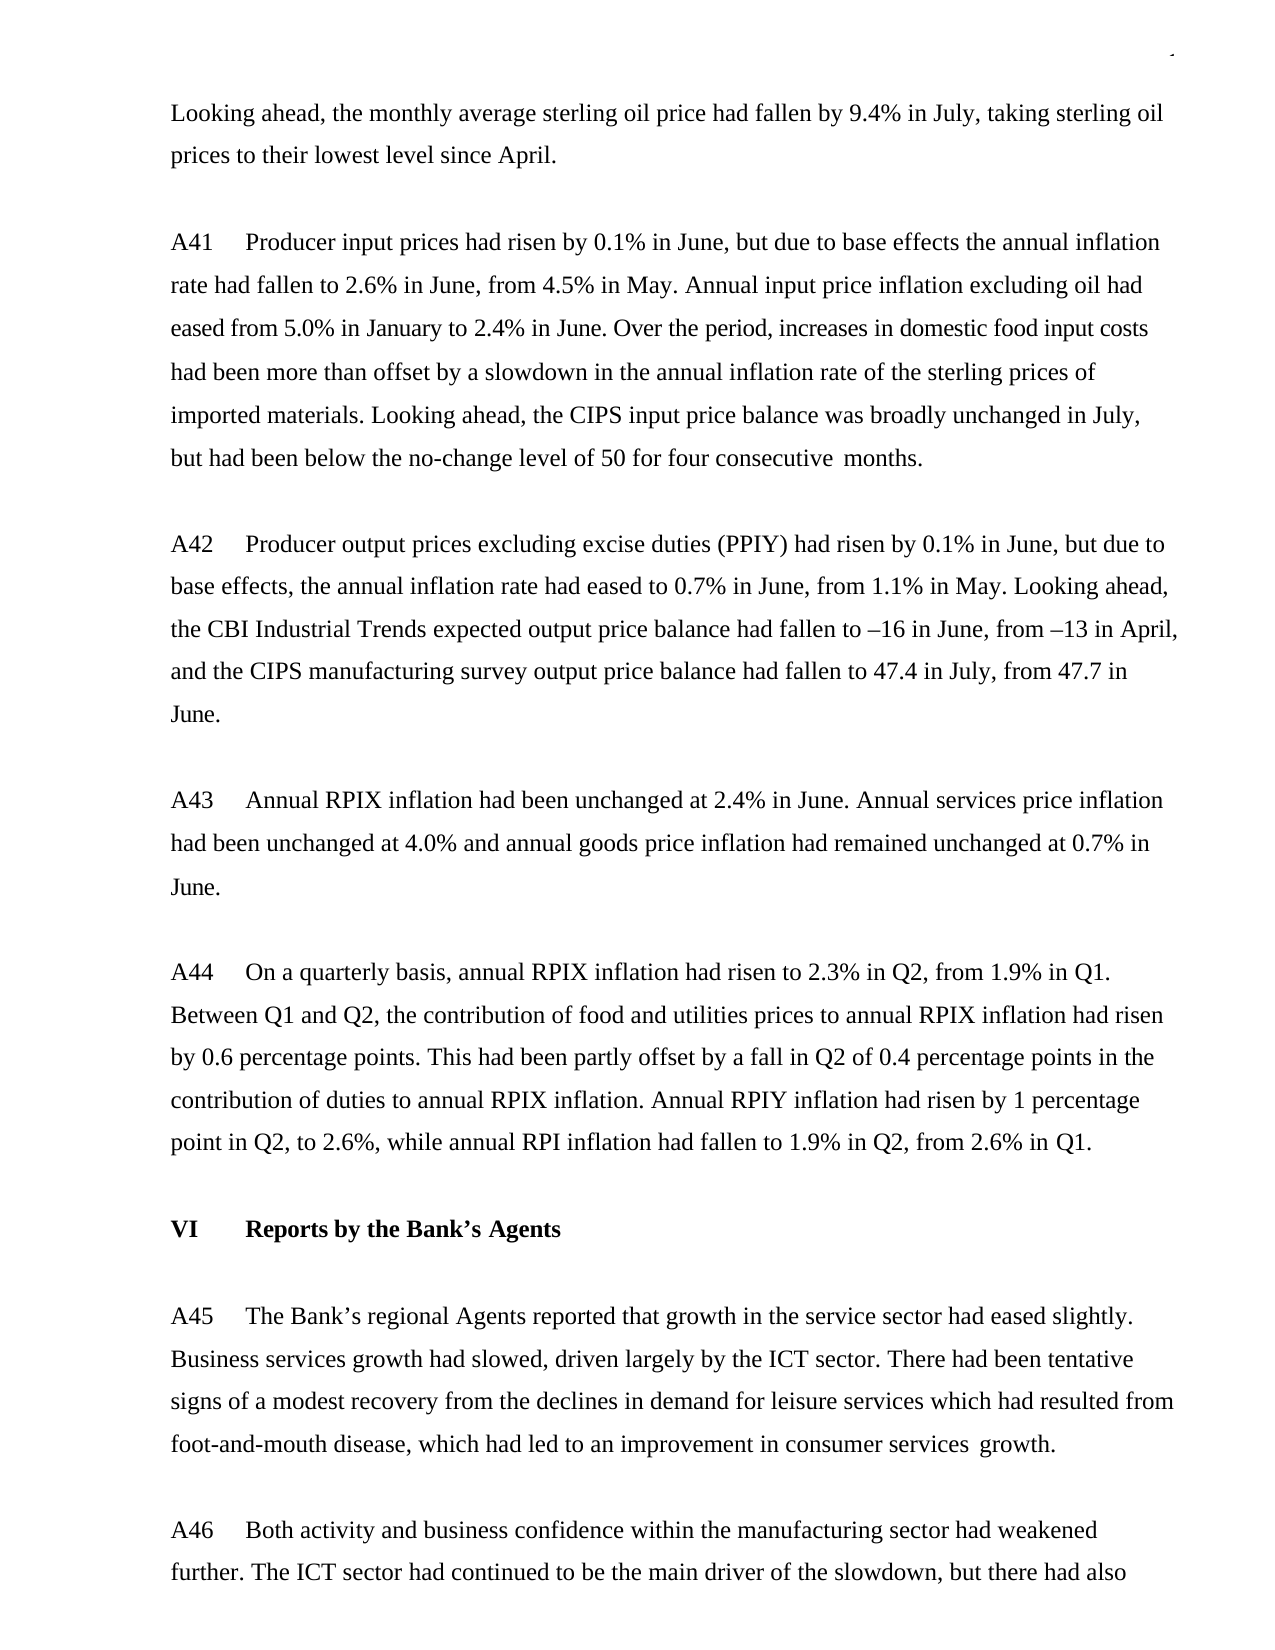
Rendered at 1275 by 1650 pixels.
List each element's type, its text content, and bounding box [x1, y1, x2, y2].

text A44 On a quarterly basis, annual RPIX inflation had risen to 2.3% in Q2, from 1.9% in Q1. Between Q1 and Q2, the contribution of food and utilities prices to annual RPIX inflation had risen by 0.6 percentage points. This had been partly offset by a fall in Q2 of 0.4 percentage points in the contribution of duties to annual RPIX inflation. Annual RPIY inflation had risen by 1 percentage point in Q2, to 2.6%, while annual RPI inflation had fallen to 1.9% in Q2, from 2.6% in Q1. [170, 957, 1166, 1156]
text Looking ahead, the monthly average sterling oil price had fallen by 9.4% in July, taking sterling oil prices to their lowest level since April. [170, 98, 1194, 169]
text A41 Producer input prices had risen by 0.1% in June, but due to base effects the annual inflation rate had fallen to 2.6% in June, from 4.5% in May. Annual input price inflation excluding oil had eased from 5.0% in January to 2.4% in June. Over the period, increases in domestic food input costs had been more than offset by a slowdown in the annual inflation rate of the sterling prices of imported materials. Looking ahead, the CIPS input price balance was broadly unchanged in July, but had been below the no-change level of 50 for four consecutive months. [170, 227, 1165, 472]
text A42 Producer output prices excluding excise duties (PPIY) had risen by 0.1% in June, but due to base effects, the annual inflation rate had eased to 0.7% in June, from 1.1% in May. Looking ahead, the CBI Industrial Trends expected output price balance had fallen to –16 in June, from –13 in April, and the CIPS manufacturing survey output price balance had fallen to 47.4 in July, from 47.7 in June. [170, 529, 1178, 728]
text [170, 1516, 1177, 1586]
text A43 Annual RPIX inflation had been unchanged at 2.4% in June. Annual services price inflation had been unchanged at 4.0% and annual goods price inflation had remained unchanged at 0.7% in June. [170, 785, 1169, 901]
subtitle Reports by the Bank’s Agents [170, 1214, 1194, 1242]
text A45 The Bank’s regional Agents reported that growth in the service sector had eased slightly. Business services growth had slowed, driven largely by the ICT sector. There had been tentative signs of a modest recovery from the declines in demand for leisure services which had resulted from foot-and-mouth disease, which had led to an improvement in consumer services growth. [170, 1301, 1175, 1457]
